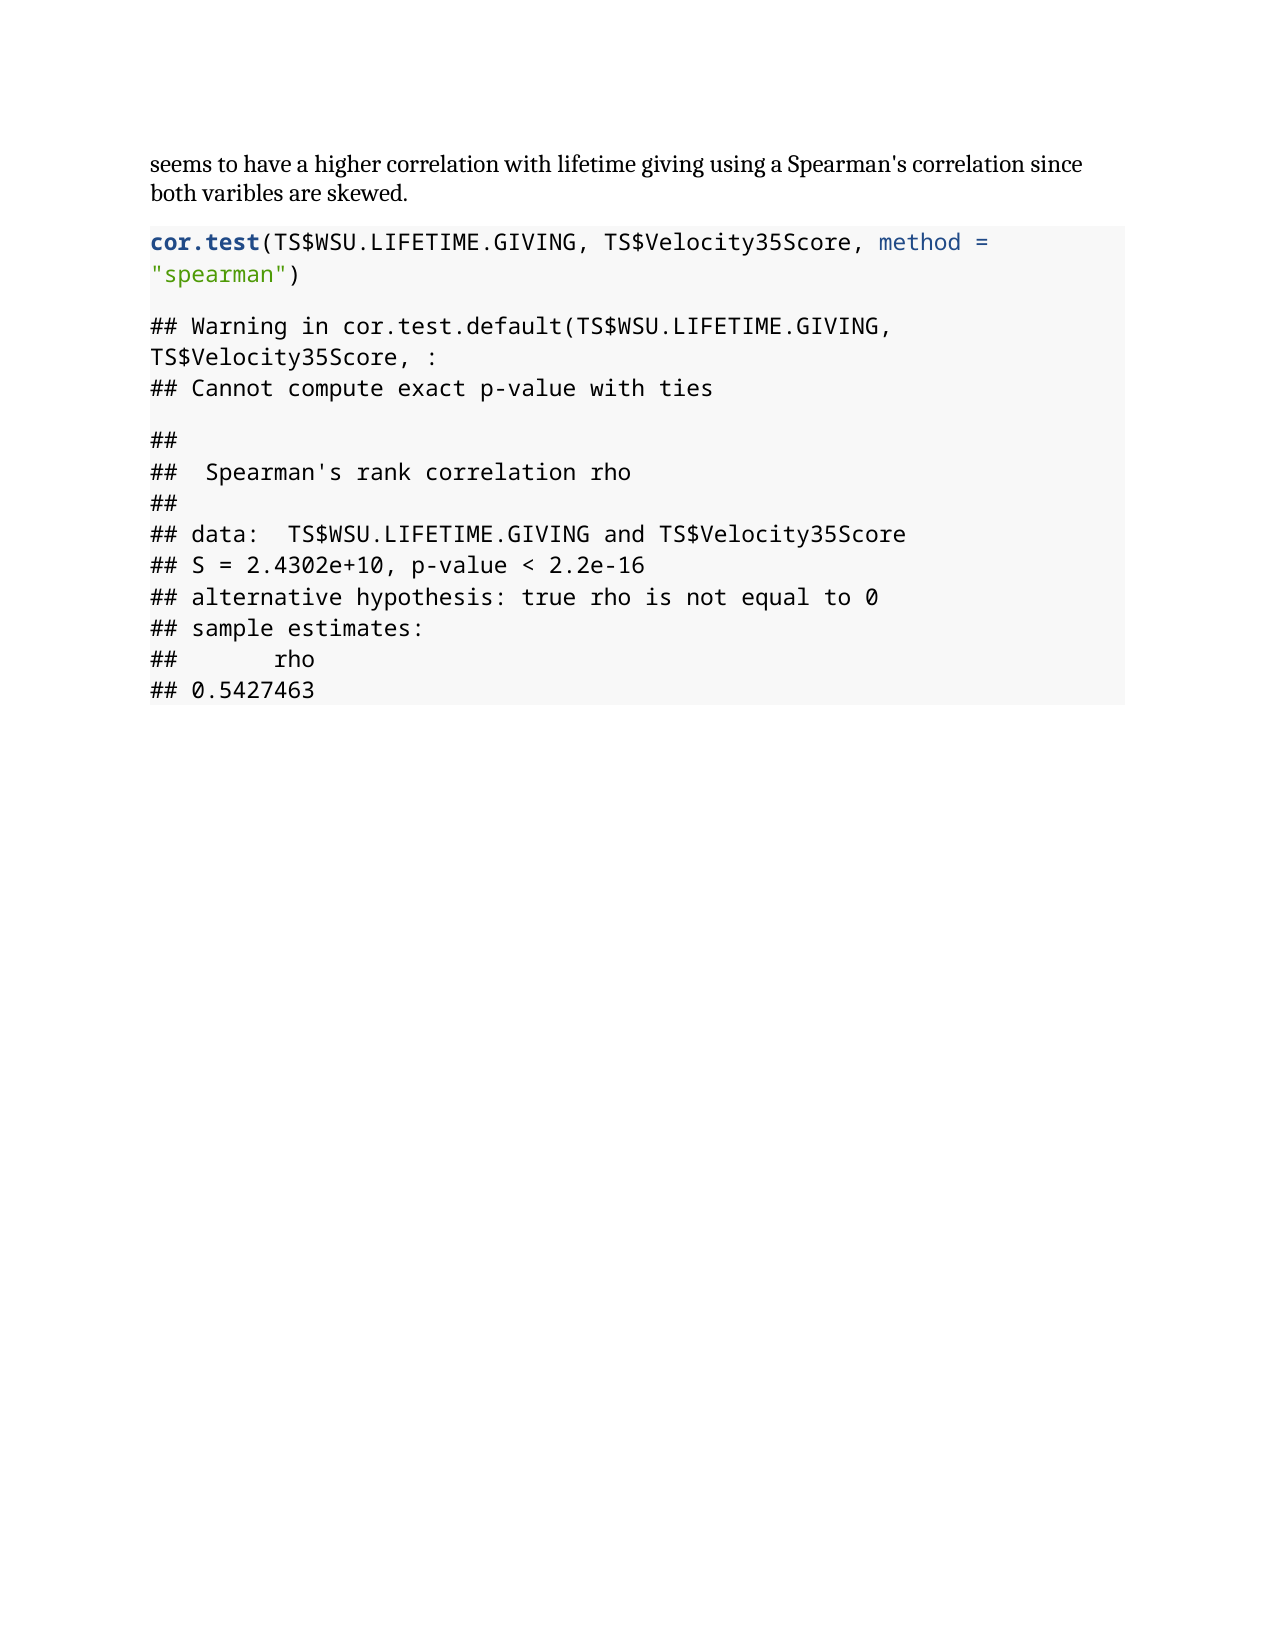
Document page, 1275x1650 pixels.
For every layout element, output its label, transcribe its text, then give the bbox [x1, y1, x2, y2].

text ## ## Spearman's rank correlation rho ## ## data: TS$WSU.LIFETIME.GIVING and TS$Velocity35Score ## S = 2.4302e+10, p-value < 2.2e-16 ## alternative hypothesis: true rho is not equal to 0 ## sample estimates: ## rho ## 0.5427463 [150, 424, 1125, 705]
text ## Warning in cor.test.default(TS$WSU.LIFETIME.GIVING, TS$Velocity35Score, : ## Cannot compute exact p-value with ties [150, 309, 1125, 403]
text cor.test(TS$WSU.LIFETIME.GIVING, TS$Velocity35Score, method = "spearman") [150, 226, 1125, 289]
